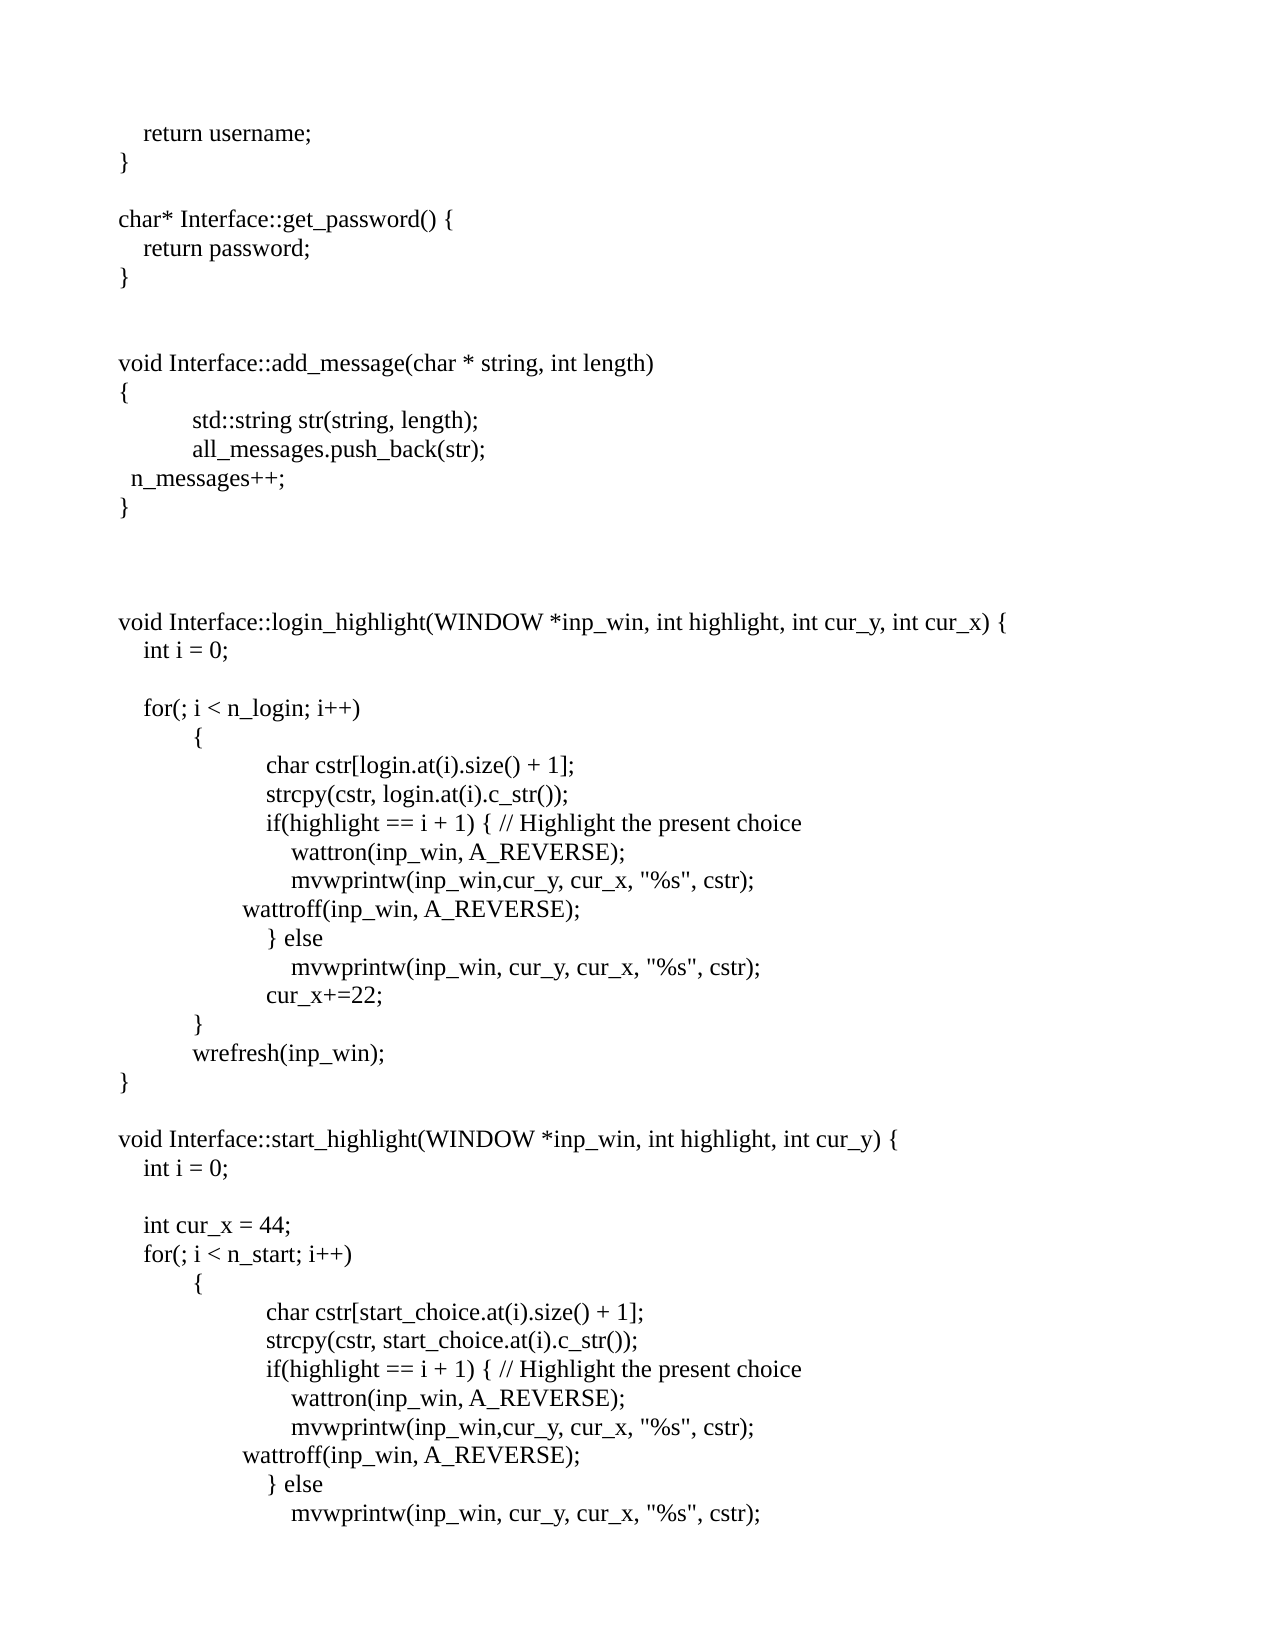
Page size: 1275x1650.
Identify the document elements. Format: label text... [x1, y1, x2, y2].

text int i = 0; [118, 1153, 1157, 1182]
text } else [118, 1469, 1157, 1498]
text char cstr[login.at(i).size() + 1]; [118, 751, 1157, 779]
text char* Interface::get_password() { [118, 204, 1157, 233]
text } [118, 492, 1157, 521]
text void Interface::add_message(char * string, int length) [118, 348, 1157, 377]
text char cstr[start_choice.at(i).size() + 1]; [118, 1297, 1157, 1326]
text wattron(inp_win, A_REVERSE); [118, 837, 1157, 866]
text } [118, 1067, 1157, 1096]
text for(; i < n_start; i++) [118, 1239, 1157, 1268]
text mvwprintw(inp_win,cur_y, cur_x, "%s", cstr); [118, 1412, 1157, 1441]
text } [118, 147, 1157, 176]
text mvwprintw(inp_win, cur_y, cur_x, "%s", cstr); [118, 1498, 1157, 1527]
text { [118, 1268, 1157, 1297]
text } else [118, 923, 1157, 952]
text { [118, 377, 1157, 406]
text } [118, 1009, 1157, 1038]
text if(highlight == i + 1) { // Highlight the present choice [118, 808, 1157, 837]
text } [118, 262, 1157, 291]
text mvwprintw(inp_win,cur_y, cur_x, "%s", cstr); [118, 866, 1157, 894]
text wattron(inp_win, A_REVERSE); [118, 1383, 1157, 1412]
text cur_x+=22; [118, 981, 1157, 1009]
text return password; [118, 233, 1157, 262]
text void Interface::start_highlight(WINDOW *inp_win, int highlight, int cur_y) { [118, 1124, 1157, 1153]
text wrefresh(inp_win); [118, 1038, 1157, 1067]
text int cur_x = 44; [118, 1211, 1157, 1239]
text strcpy(cstr, login.at(i).c_str()); [118, 779, 1157, 808]
text std::string str(string, length); [118, 406, 1157, 434]
text wattroff(inp_win, A_REVERSE); [118, 1441, 1157, 1469]
text void Interface::login_highlight(WINDOW *inp_win, int highlight, int cur_y, int cur_x) { [118, 607, 1157, 636]
text all_messages.push_back(str); [118, 434, 1157, 463]
text { [118, 722, 1157, 751]
text n_messages++; [118, 463, 1157, 492]
text for(; i < n_login; i++) [118, 693, 1157, 722]
text int i = 0; [118, 636, 1157, 664]
text return username; [118, 118, 1157, 147]
text wattroff(inp_win, A_REVERSE); [118, 894, 1157, 923]
text if(highlight == i + 1) { // Highlight the present choice [118, 1354, 1157, 1383]
text strcpy(cstr, start_choice.at(i).c_str()); [118, 1326, 1157, 1354]
text mvwprintw(inp_win, cur_y, cur_x, "%s", cstr); [118, 952, 1157, 981]
